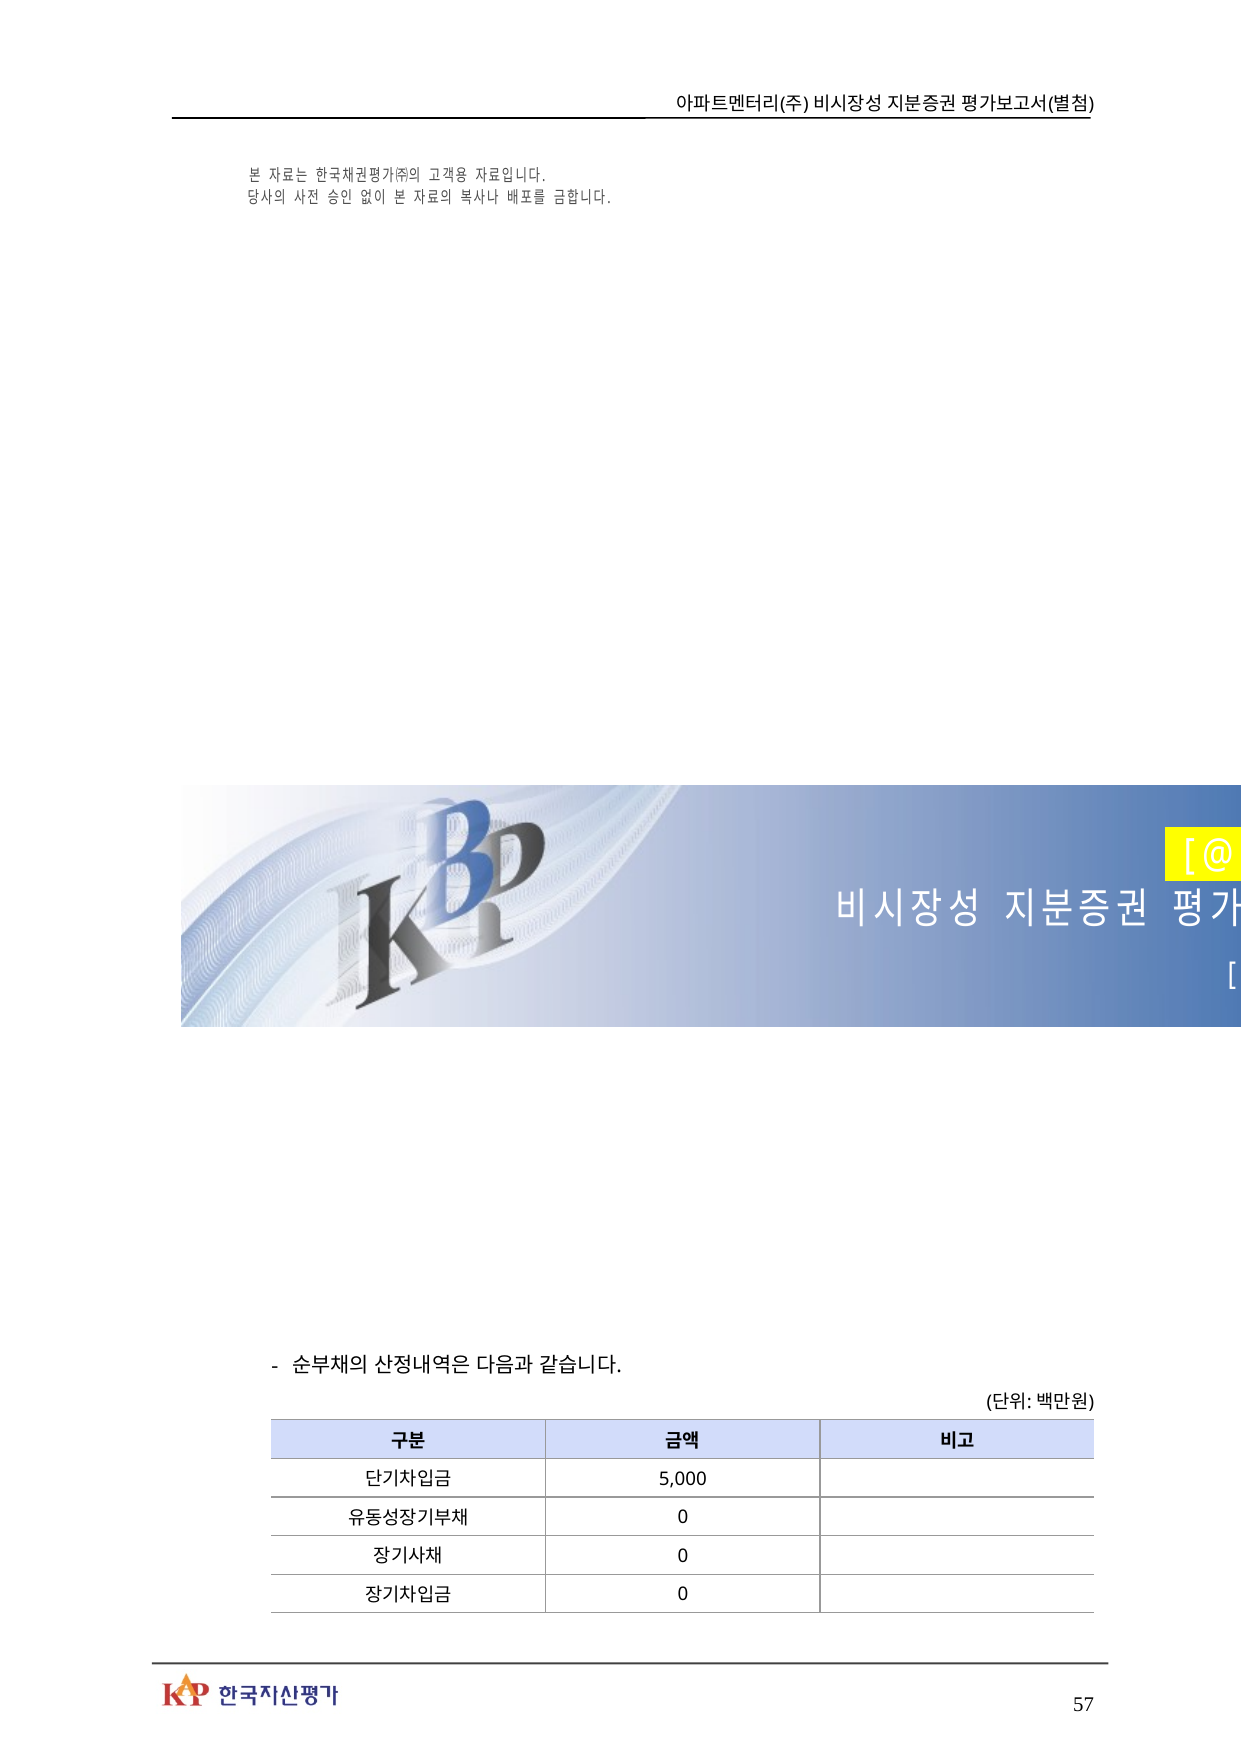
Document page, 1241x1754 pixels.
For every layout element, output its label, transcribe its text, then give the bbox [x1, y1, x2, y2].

table_cell [821, 1498, 1094, 1535]
text (단위: 백만원) [177, 1382, 1094, 1419]
table_cell [821, 1575, 1094, 1612]
table_cell 장기사채 [271, 1536, 545, 1573]
list 순부채의 산정내역은 다음과 같습니다. [271, 1344, 1094, 1382]
table_cell 5,000 [546, 1459, 819, 1496]
table_cell 단기차입금 [271, 1459, 545, 1496]
table_cell [821, 1536, 1094, 1573]
table_cell 유동성장기부채 [271, 1498, 545, 1535]
table_cell 0 [546, 1575, 819, 1612]
table_cell 0 [546, 1536, 819, 1573]
table_cell 0 [546, 1498, 819, 1535]
table_header 금액 [546, 1420, 819, 1458]
table_cell 장기차입금 [271, 1575, 545, 1612]
table_header 비고 [821, 1420, 1094, 1458]
picture [155, 1669, 345, 1714]
table_cell [821, 1459, 1094, 1496]
table_header 구분 [271, 1420, 545, 1458]
